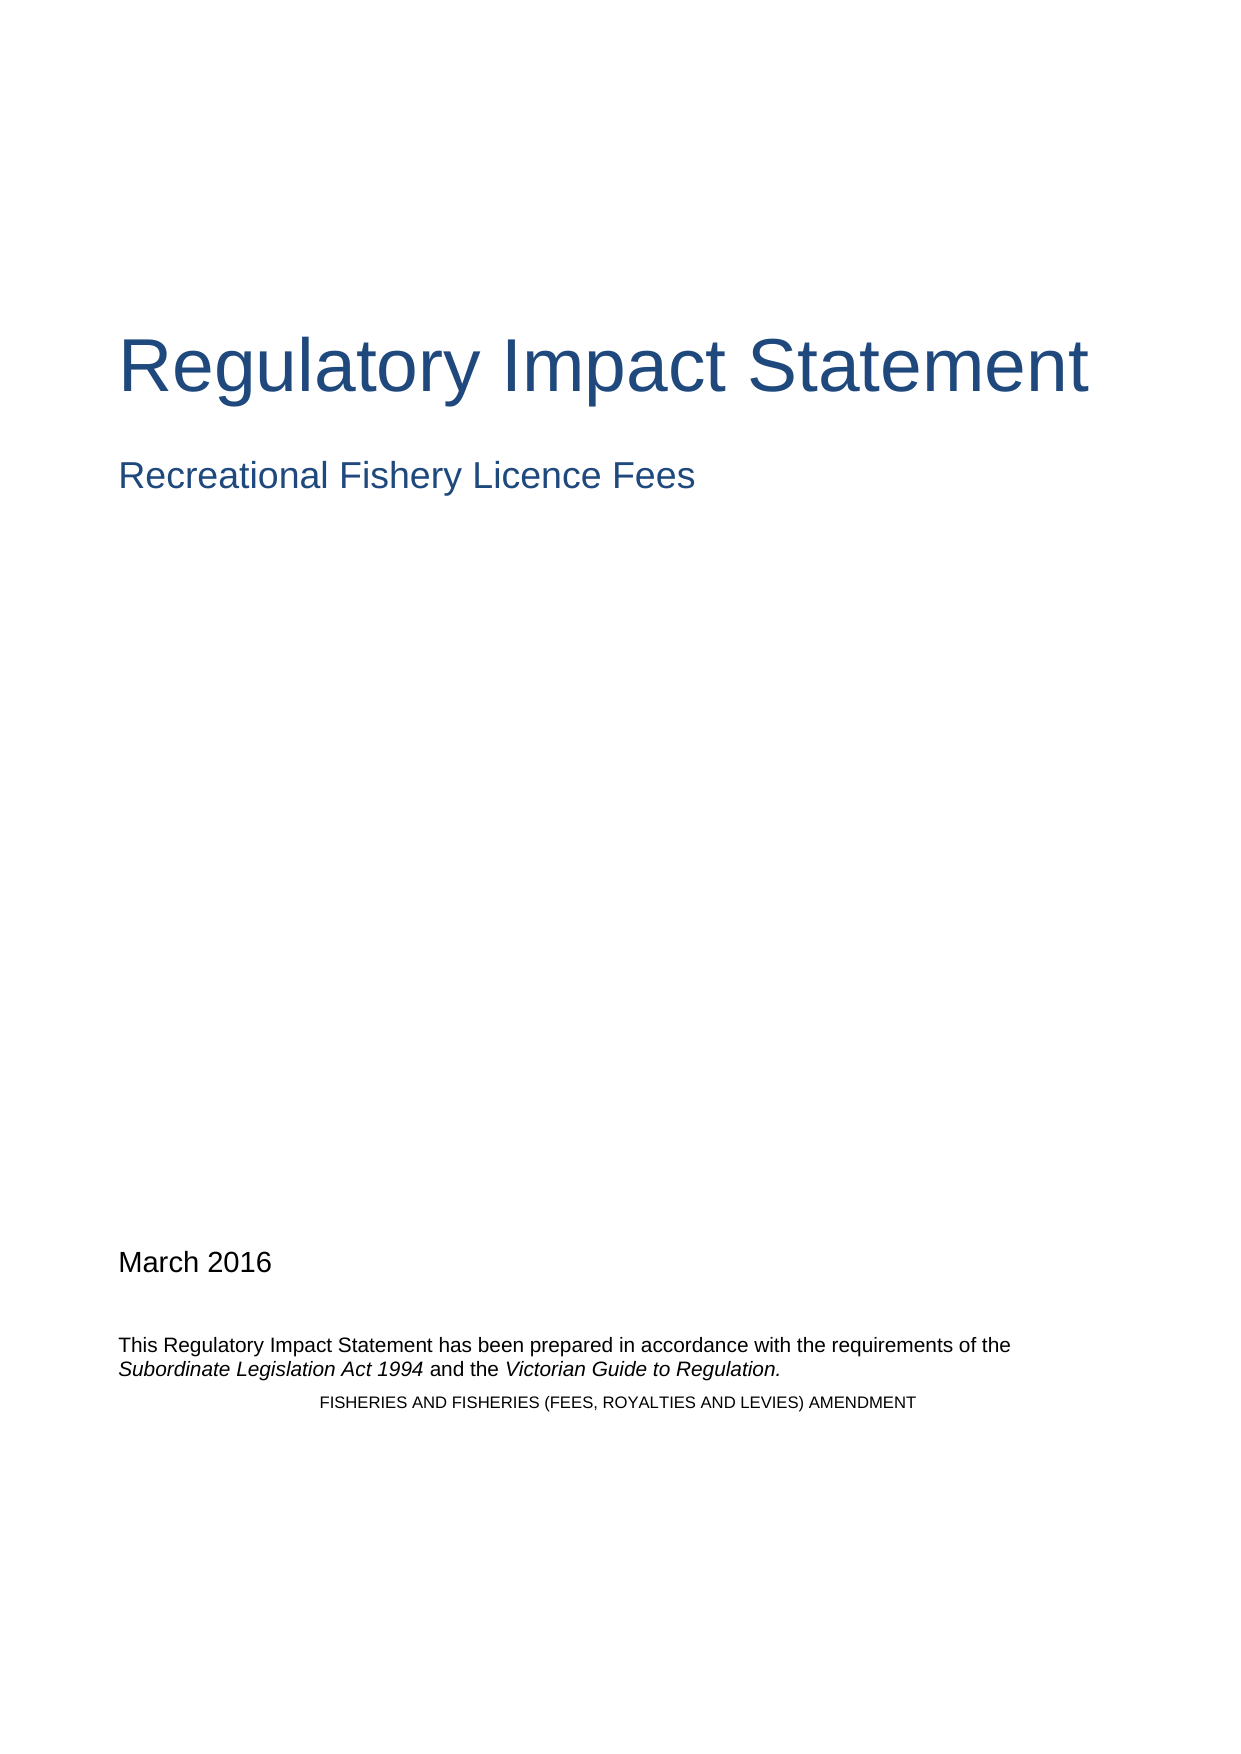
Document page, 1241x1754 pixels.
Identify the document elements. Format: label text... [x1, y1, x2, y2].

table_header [107, 1393, 1133, 1656]
text March 2016 [118, 1224, 1122, 1279]
text Regulatory Impact Statement [118, 321, 1122, 407]
text This Regulatory Impact Statement has been prepared in accordance with the requirements of the Subordinate Legislation Act 1994 and the Victorian Guide to Regulation. [118, 1333, 1122, 1381]
text Recreational Fishery Licence Fees [118, 453, 1122, 496]
